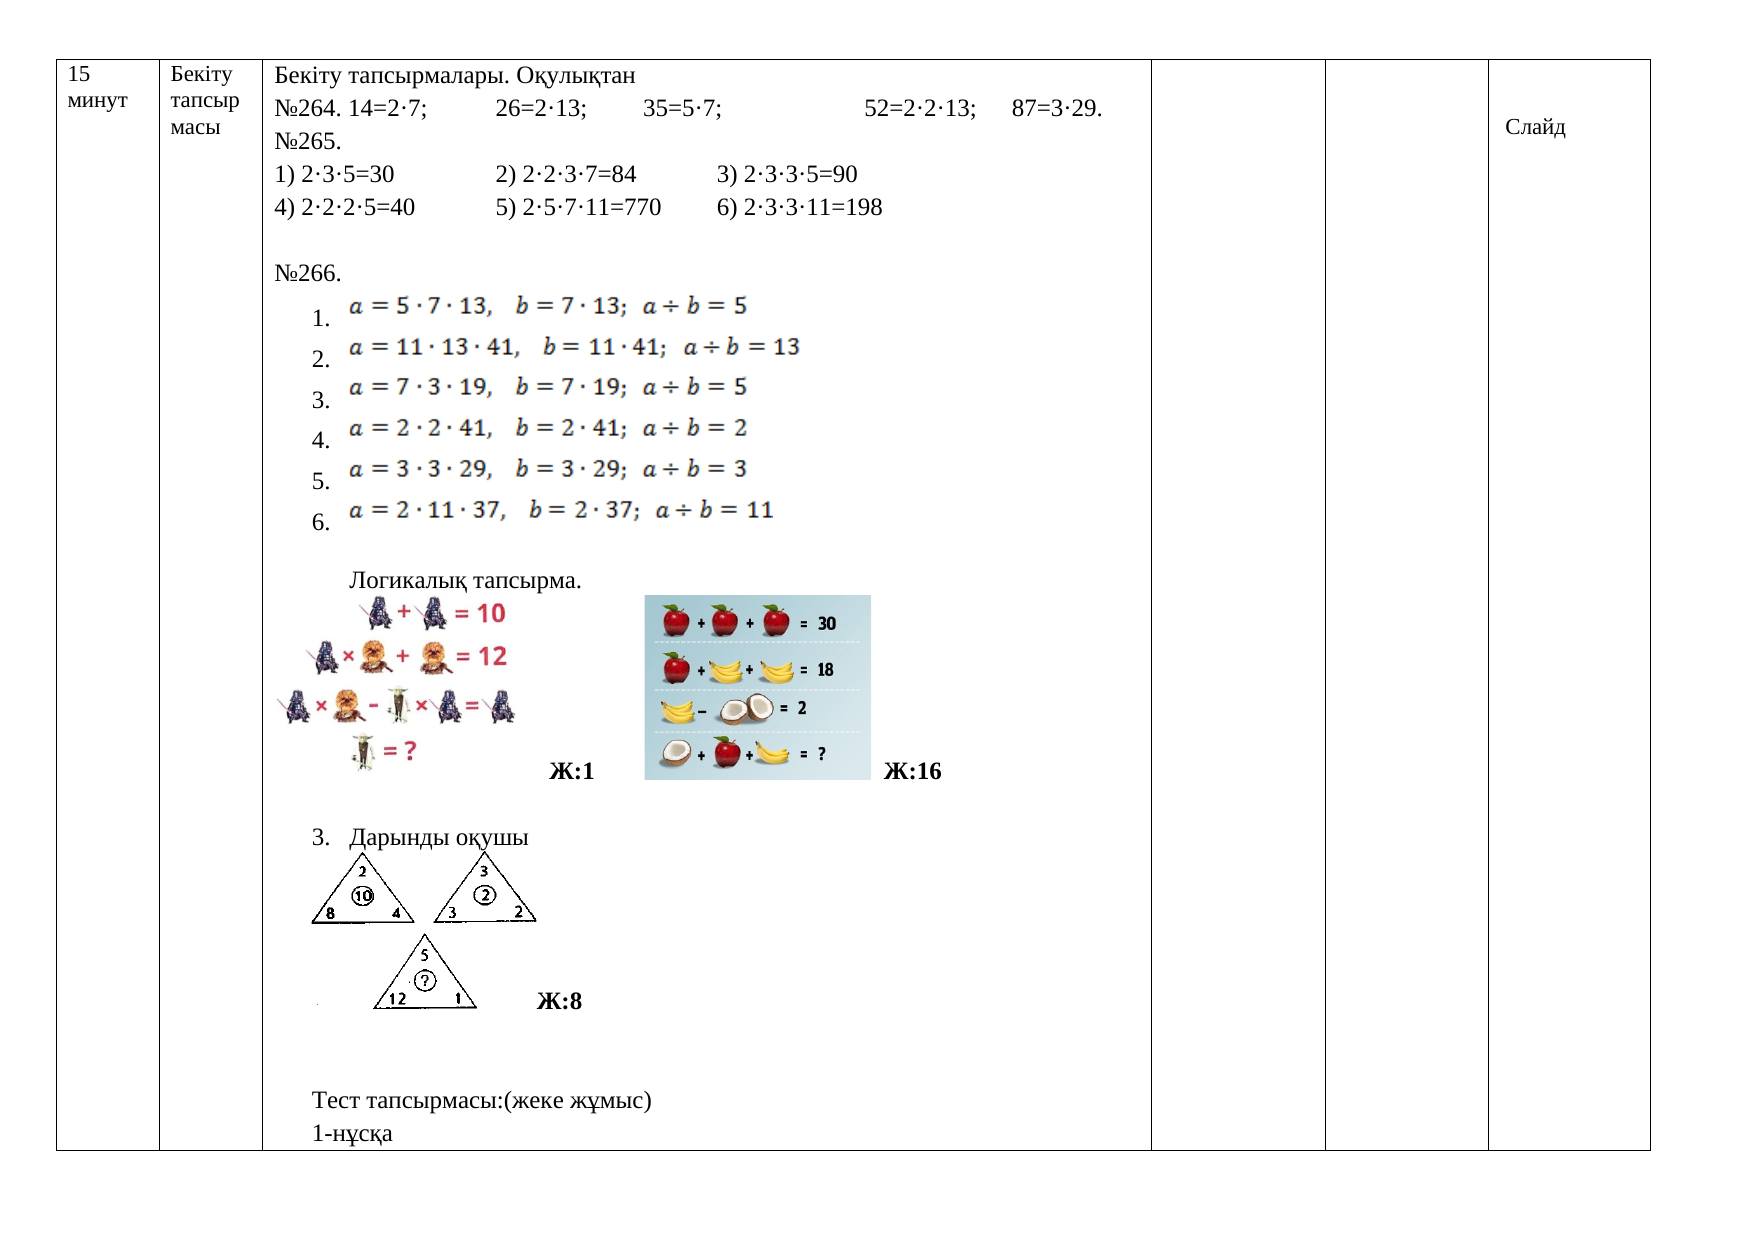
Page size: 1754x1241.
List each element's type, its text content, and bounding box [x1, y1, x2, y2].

picture [349, 332, 801, 368]
picture [274, 593, 518, 780]
picture [349, 291, 748, 327]
picture [311, 851, 537, 1009]
table_cell 15 минут [57, 60, 159, 1150]
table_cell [263, 60, 1151, 1150]
table_cell Слайд [1489, 60, 1650, 1150]
picture [349, 495, 773, 531]
table_cell [1152, 60, 1325, 1150]
picture [349, 454, 748, 490]
picture [349, 413, 748, 449]
table_cell Бекіту тапсырмасы [160, 60, 262, 1150]
picture [349, 372, 748, 408]
picture [644, 595, 872, 780]
table_cell [1326, 60, 1488, 1150]
